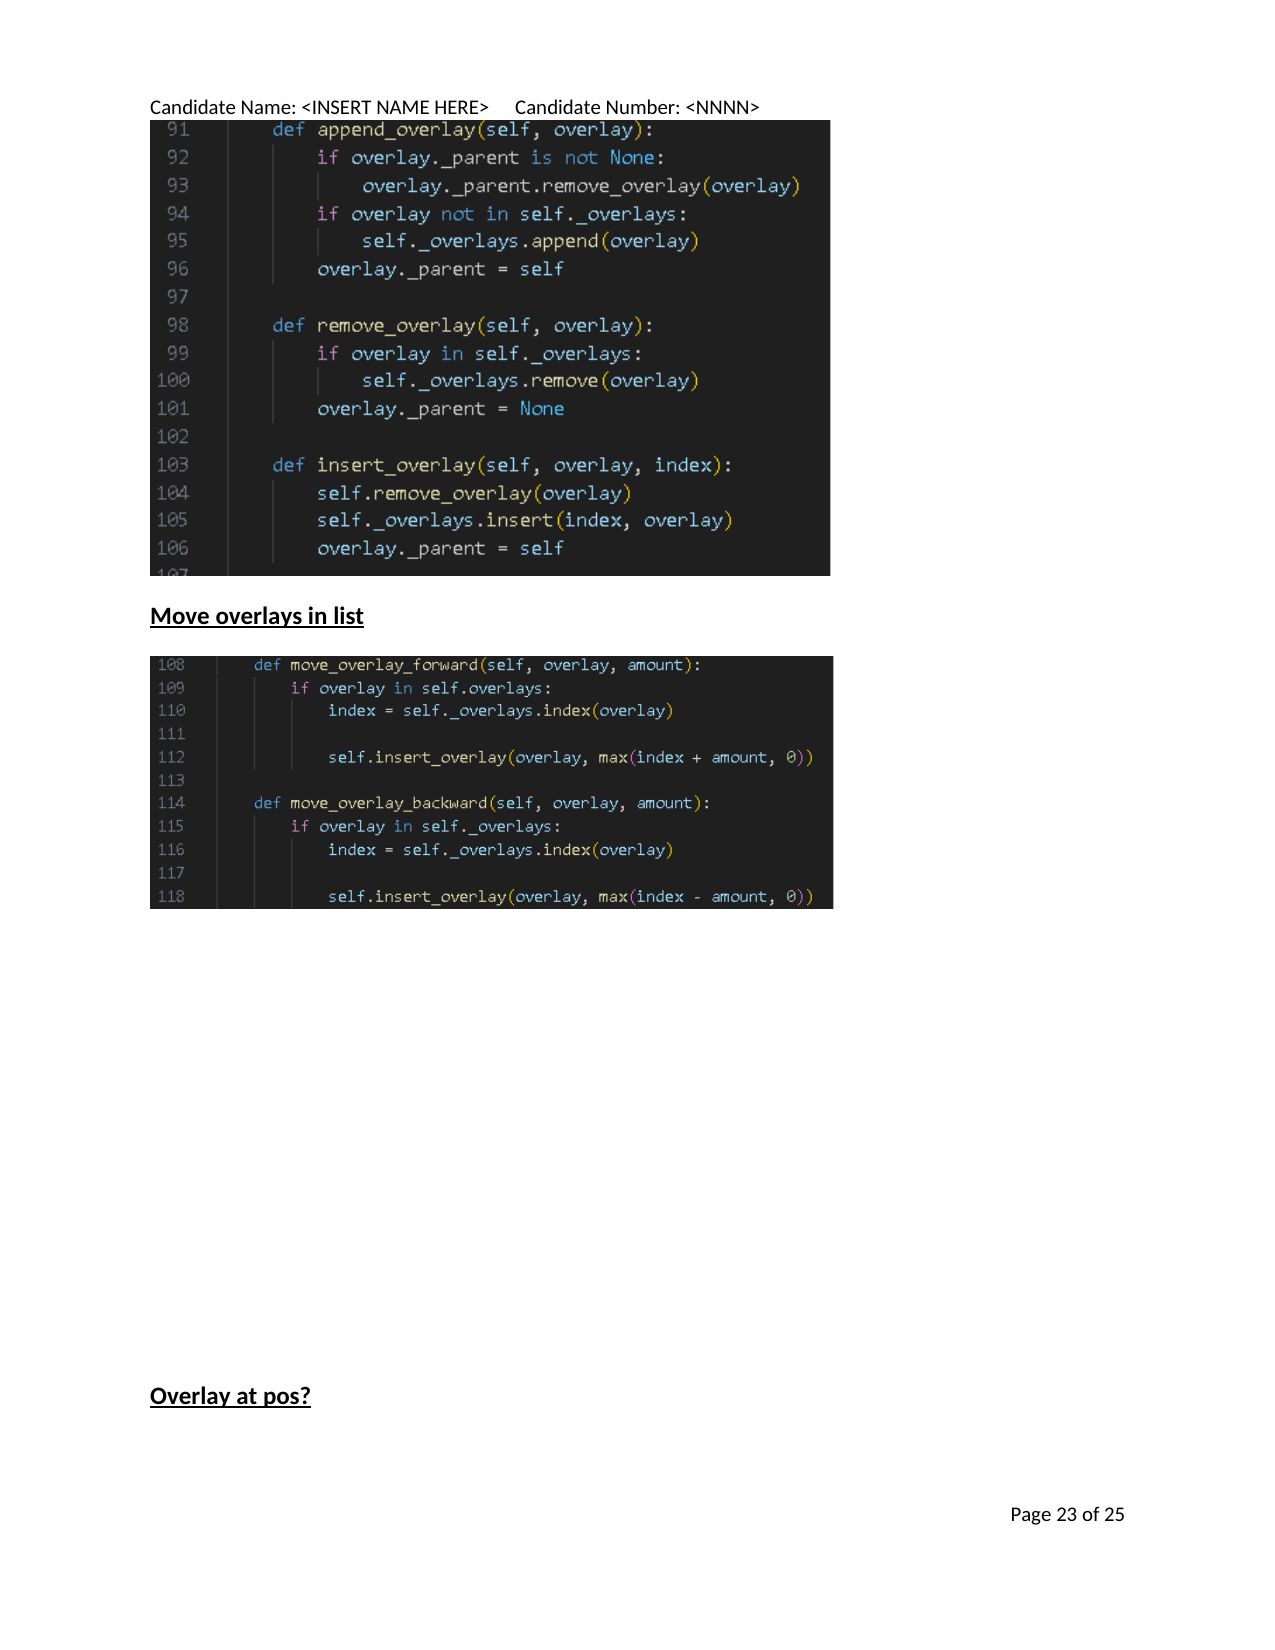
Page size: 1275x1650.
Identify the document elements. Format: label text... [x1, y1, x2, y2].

text Move overlays in list [150, 600, 1125, 631]
text Overlay at pos? [150, 1380, 1125, 1411]
picture [150, 656, 834, 909]
picture [150, 120, 831, 576]
